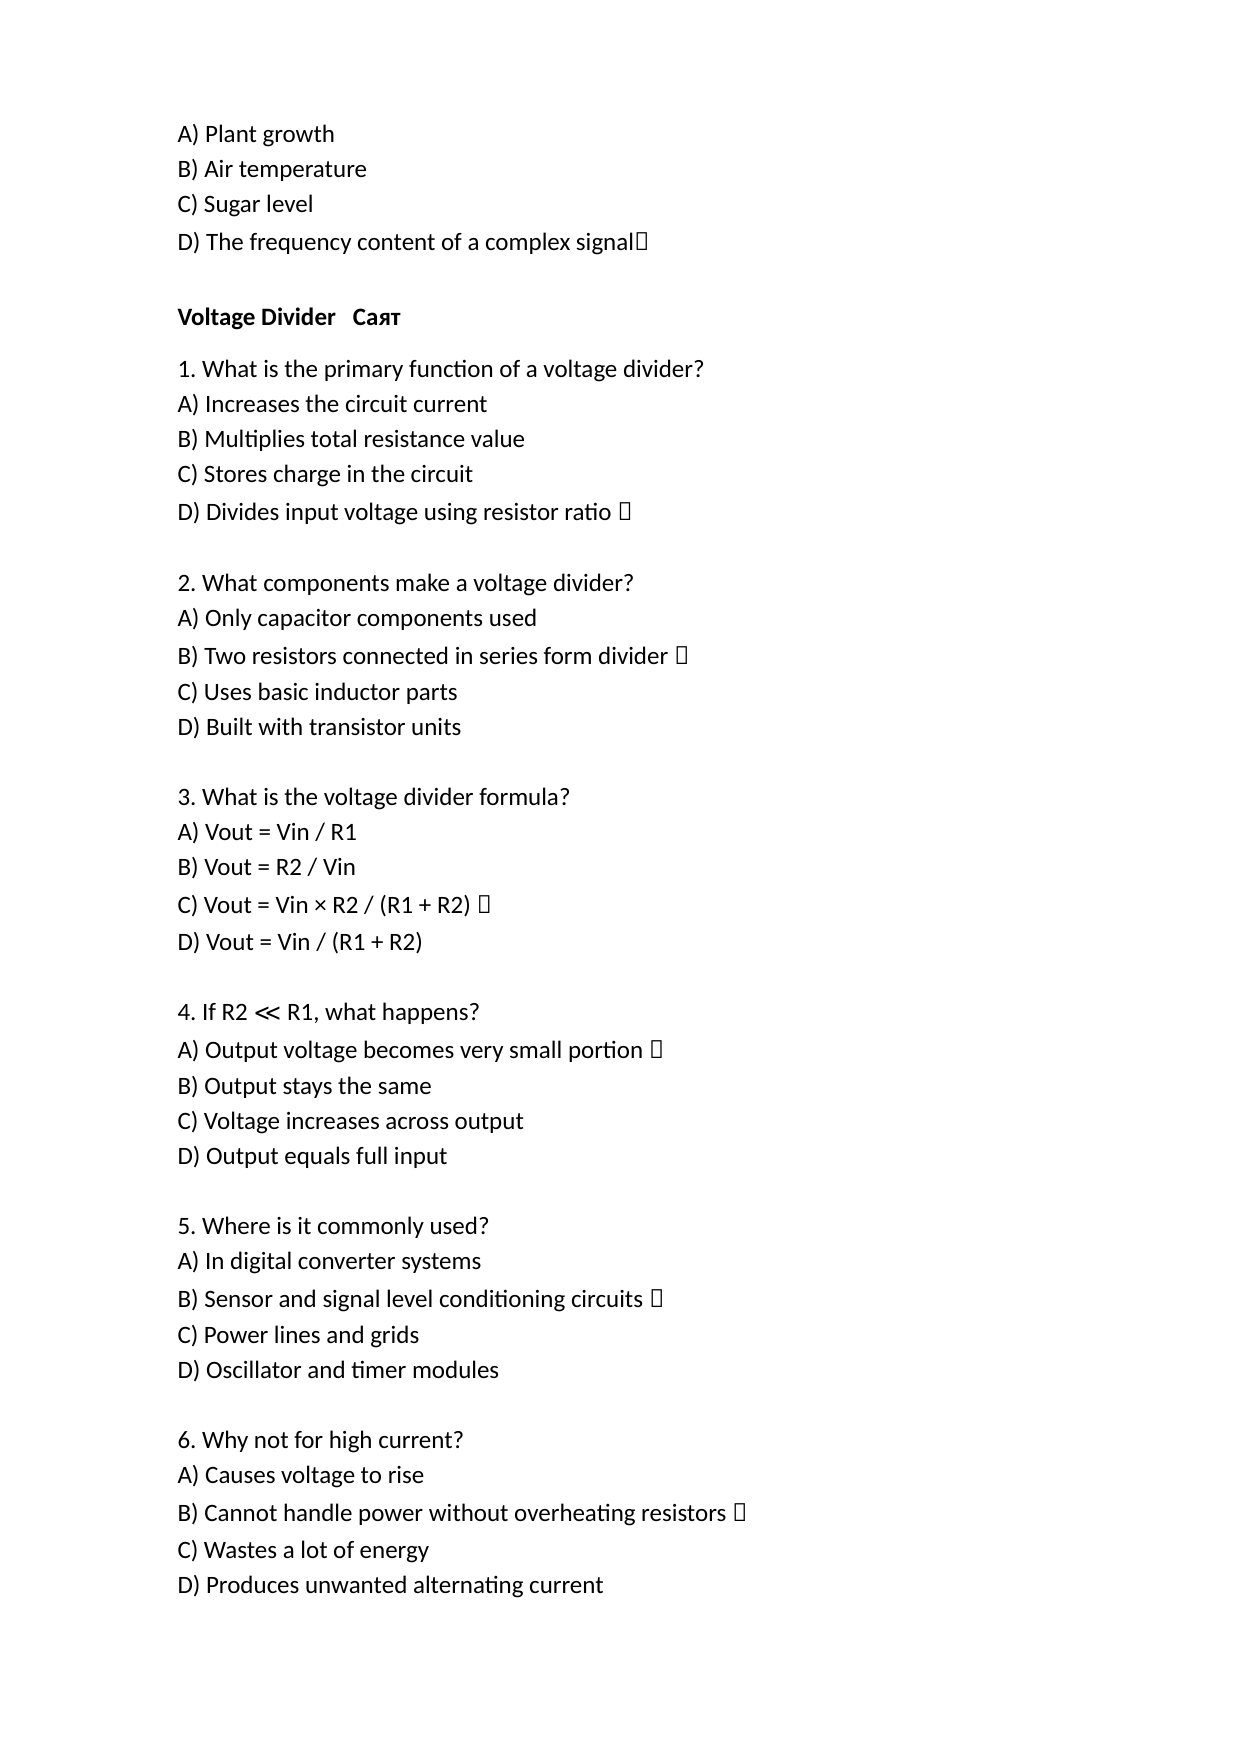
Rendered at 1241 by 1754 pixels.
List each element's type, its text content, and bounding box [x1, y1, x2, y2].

text C) Power lines and grids [177, 1319, 1152, 1350]
text A) Plant growth [177, 118, 1152, 149]
text 3. What is the voltage divider formula? [177, 781, 1152, 812]
text B) Sensor and signal level conditioning circuits ✅ [177, 1280, 1152, 1314]
text A) Causes voltage to rise [177, 1459, 1152, 1490]
text C) Stores charge in the circuit [177, 458, 1152, 489]
text B) Cannot handle power without overheating resistors ✅ [177, 1494, 1152, 1529]
text A) Increases the circuit current [177, 388, 1152, 419]
text B) Vout = R2 / Vin [177, 851, 1152, 882]
text D) Oscillator and timer modules [177, 1354, 1152, 1385]
text 5. Where is it commonly used? [177, 1210, 1152, 1241]
text 2. What components make a voltage divider? [177, 567, 1152, 598]
text B) Output stays the same [177, 1070, 1152, 1101]
text B) Air temperature [177, 153, 1152, 184]
text D) Output equals full input [177, 1140, 1152, 1171]
text A) In digital converter systems [177, 1245, 1152, 1276]
text D) Built with transistor units [177, 711, 1152, 742]
text C) Uses basic inductor parts [177, 676, 1152, 707]
text B) Multiplies total resistance value [177, 423, 1152, 454]
text D) Produces unwanted alternating current [177, 1569, 1152, 1599]
text D) Divides input voltage using resistor ratio ✅ [177, 493, 1152, 527]
text C) Voltage increases across output [177, 1105, 1152, 1136]
text D) Vout = Vin / (R1 + R2) [177, 926, 1152, 956]
text 6. Why not for high current? [177, 1424, 1152, 1455]
text A) Only capacitor components used [177, 602, 1152, 633]
text A) Vout = Vin / R1 [177, 816, 1152, 847]
text A) Output voltage becomes very small portion ✅ [177, 1031, 1152, 1065]
text 4. If R2 ≪ R1, what happens? [177, 996, 1152, 1027]
text 1. What is the primary function of a voltage divider? [177, 353, 1152, 384]
text Voltage Divider Саят [177, 301, 1152, 332]
text C) Vout = Vin × R2 / (R1 + R2) ✅ [177, 886, 1152, 921]
text D) The frequency content of a complex signal✅ [177, 223, 1152, 257]
text C) Sugar level [177, 188, 1152, 219]
text B) Two resistors connected in series form divider ✅ [177, 637, 1152, 671]
text C) Wastes a lot of energy [177, 1534, 1152, 1564]
